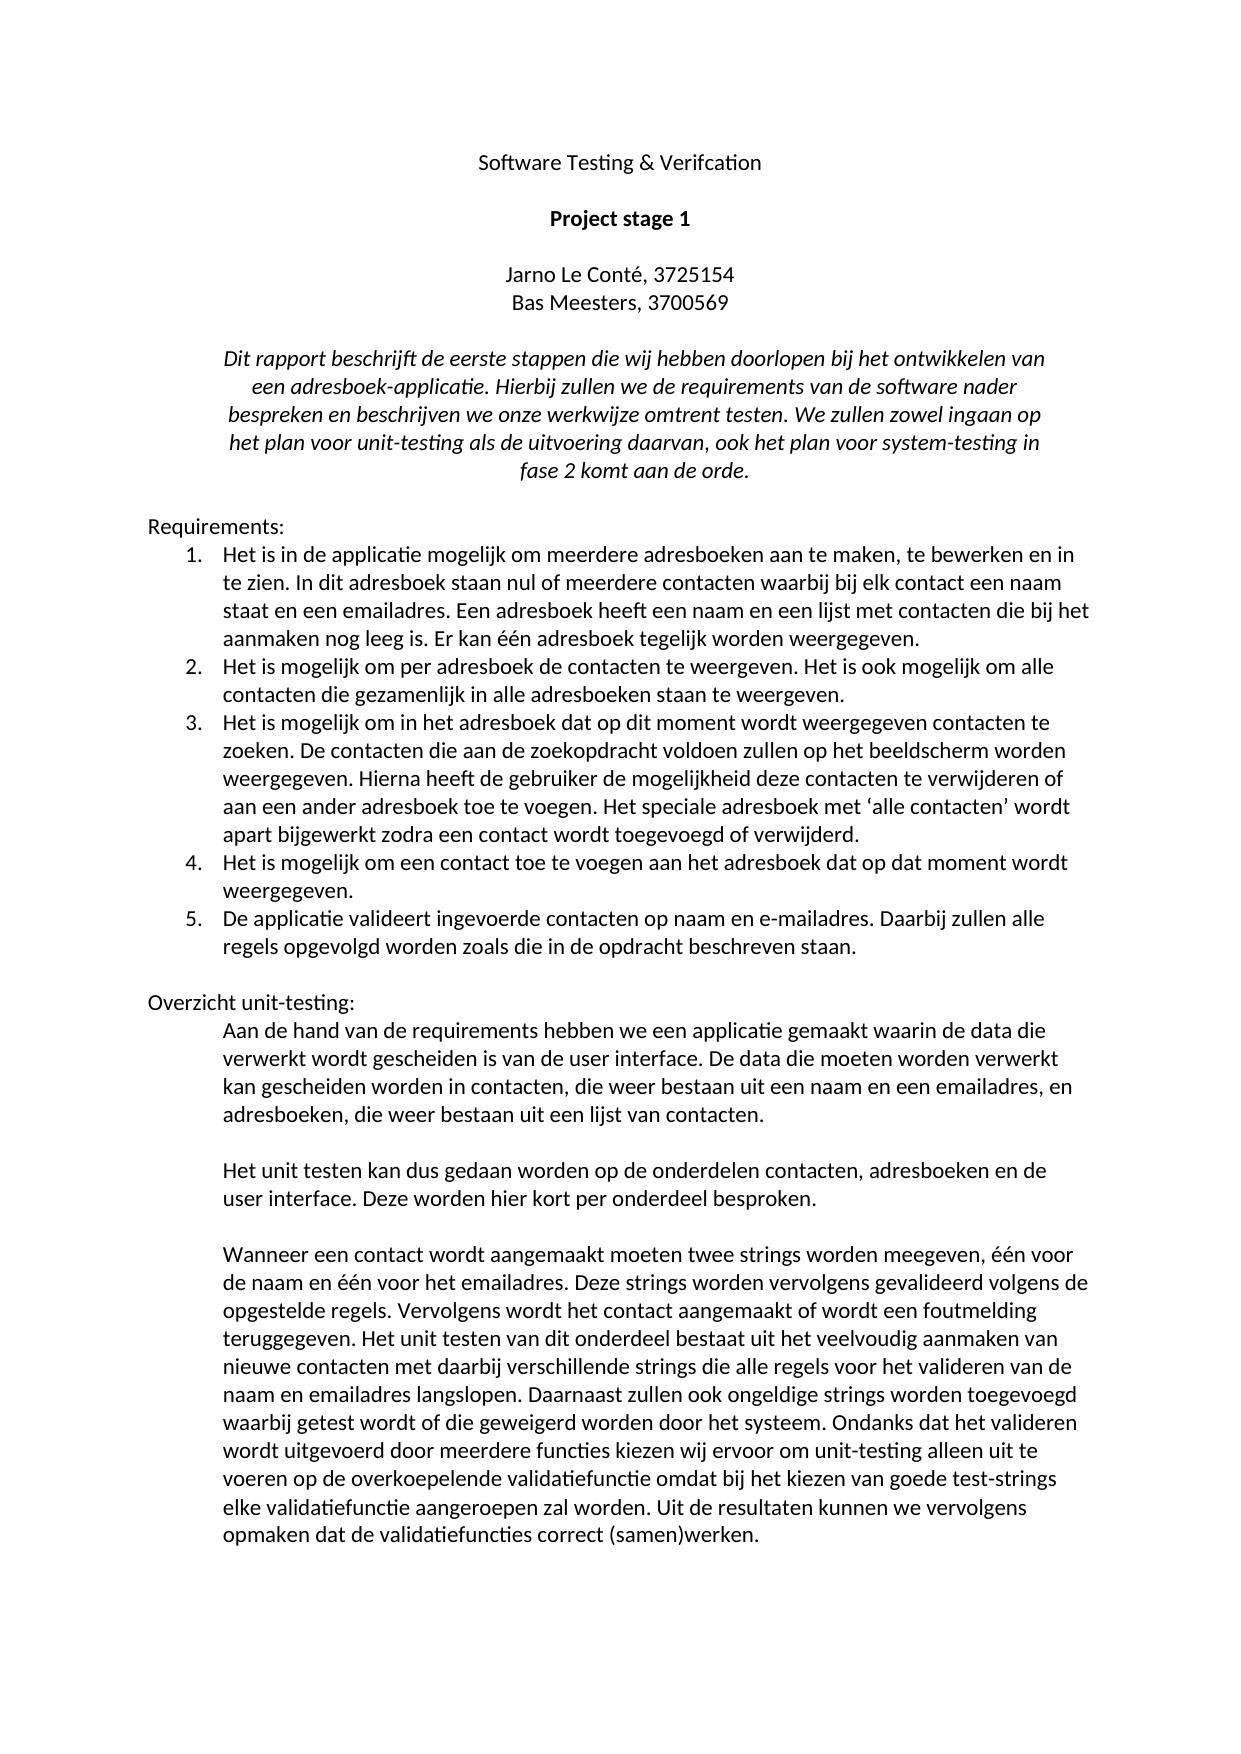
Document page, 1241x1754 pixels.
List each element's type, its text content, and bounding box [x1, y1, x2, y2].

text Jarno Le Conté, 3725154 [148, 260, 1093, 288]
text Bas Meesters, 3700569 [148, 288, 1093, 316]
text Aan de hand van de requirements hebben we een applicatie gemaakt waarin de data die verwerkt wordt gescheiden is van de user interface. De data die moeten worden verwerkt kan gescheiden worden in contacten, die weer bestaan uit een naam en een emailadres, en adresboeken, die weer bestaan uit een lijst van contacten. [223, 1016, 1093, 1128]
text Dit rapport beschrijft de eerste stappen die wij hebben doorlopen bij het ontwikkelen van een adresboek-applicatie. Hierbij zullen we de requirements van de software nader bespreken en beschrijven we onze werkwijze omtrent testen. We zullen zowel ingaan op het plan voor unit-testing als de uitvoering daarvan, ook het plan voor system-testing in fase 2 komt aan de orde. [221, 344, 1048, 484]
list De applicatie valideert ingevoerde contacten op naam en e-mailadres. Daarbij zullen alle regels opgevolgd worden zoals die in de opdracht beschreven staan. [185, 904, 1093, 960]
list Het is mogelijk om per adresboek de contacten te weergeven. Het is ook mogelijk om alle contacten die gezamenlijk in alle adresboeken staan te weergeven. [185, 652, 1093, 708]
text Overzicht unit-testing: [148, 988, 1093, 1016]
text Project stage 1 [148, 204, 1093, 232]
text Software Testing & Verifcation [148, 148, 1093, 176]
text Wanneer een contact wordt aangemaakt moeten twee strings worden meegeven, één voor de naam en één voor het emailadres. Deze strings worden vervolgens gevalideerd volgens de opgestelde regels. Vervolgens wordt het contact aangemaakt of wordt een foutmelding teruggegeven. Het unit testen van dit onderdeel bestaat uit het veelvoudig aanmaken van nieuwe contacten met daarbij verschillende strings die alle regels voor het valideren van de naam en emailadres langslopen. Daarnaast zullen ook ongeldige strings worden toegevoegd waarbij getest wordt of die geweigerd worden door het systeem. Ondanks dat het valideren wordt uitgevoerd door meerdere functies kiezen wij ervoor om unit-testing alleen uit te voeren op de overkoepelende validatiefunctie omdat bij het kiezen van goede test-strings elke validatiefunctie aangeroepen zal worden. Uit de resultaten kunnen we vervolgens opmaken dat de validatiefuncties correct (samen)werken. [223, 1240, 1093, 1549]
list Het is in de applicatie mogelijk om meerdere adresboeken aan te maken, te bewerken en in te zien. In dit adresboek staan nul of meerdere contacten waarbij bij elk contact een naam staat en een emailadres. Een adresboek heeft een naam en een lijst met contacten die bij het aanmaken nog leeg is. Er kan één adresboek tegelijk worden weergegeven. [185, 540, 1093, 652]
list Het is mogelijk om in het adresboek dat op dit moment wordt weergegeven contacten te zoeken. De contacten die aan de zoekopdracht voldoen zullen op het beeldscherm worden weergegeven. Hierna heeft de gebruiker de mogelijkheid deze contacten te verwijderen of aan een ander adresboek toe te voegen. Het speciale adresboek met ‘alle contacten’ wordt apart bijgewerkt zodra een contact wordt toegevoegd of verwijderd. [185, 708, 1093, 848]
text Het unit testen kan dus gedaan worden op de onderdelen contacten, adresboeken en de user interface. Deze worden hier kort per onderdeel besproken. [223, 1156, 1093, 1212]
list Het is mogelijk om een contact toe te voegen aan het adresboek dat op dat moment wordt weergegeven. [185, 848, 1093, 904]
text Requirements: [148, 512, 1093, 540]
